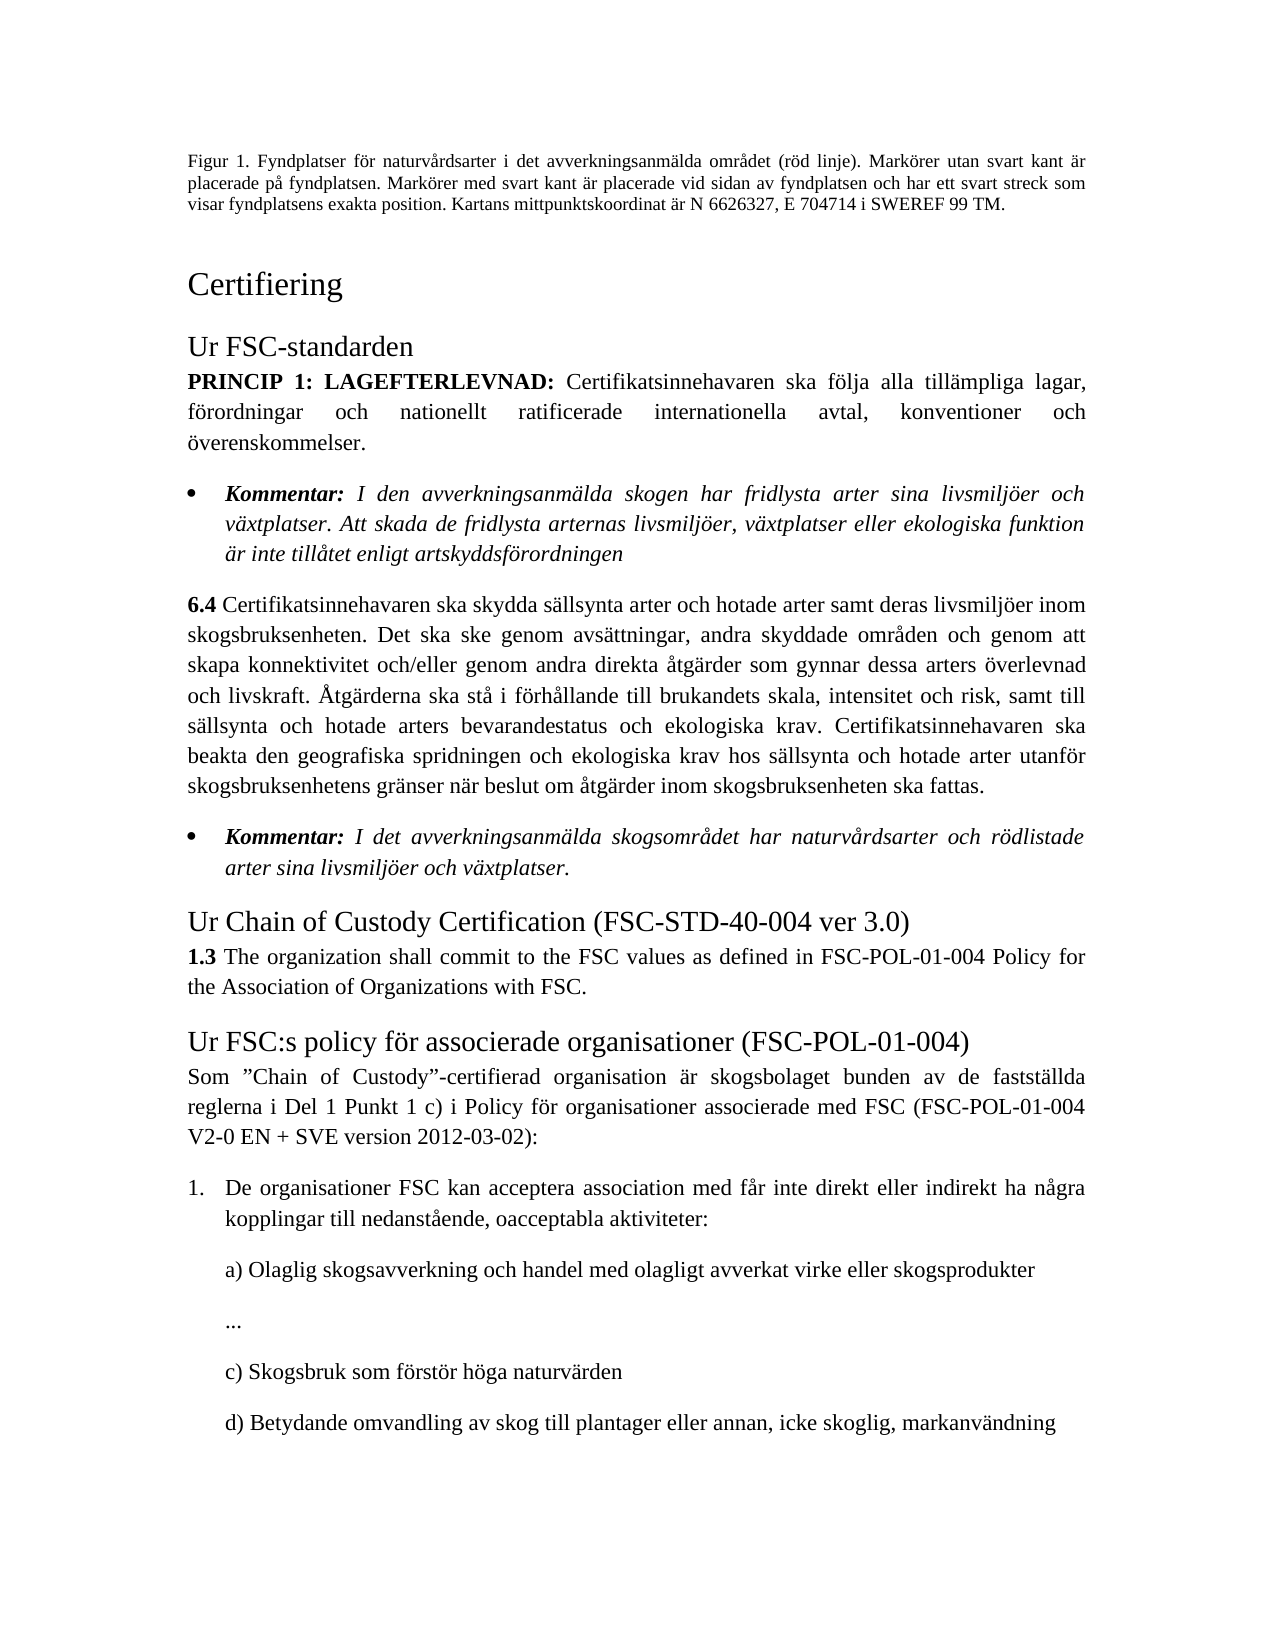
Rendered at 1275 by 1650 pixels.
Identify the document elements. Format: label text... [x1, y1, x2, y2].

subtitle Certifiering [187, 265, 1087, 303]
text c) Skogsbruk som förstör höga naturvärden [225, 1358, 1087, 1384]
subtitle Ur Chain of Custody Certification (FSC-STD-40-004 ver 3.0) [187, 904, 1087, 938]
text 6.4 Certifikatsinnehavaren ska skydda sällsynta arter och hotade arter samt deras livsmiljöer inom skogsbruksenheten. Det ska ske genom avsättningar, andra skyddade områden och genom att skapa konnektivitet och/eller genom andra direkta åtgärder som gynnar dessa arters överlevnad och livskraft. Åtgärderna ska stå i förhållande till brukandets skala, intensitet och risk, samt till sällsynta och hotade arters bevarandestatus och ekologiska krav. Certifikatsinnehavaren ska beakta den geografiska spridningen och ekologiska krav hos sällsynta och hotade arter utanför skogsbruksenhetens gränser när beslut om åtgärder inom skogsbruksenheten ska fattas. [187, 591, 1087, 799]
text ... [225, 1307, 1087, 1333]
list Kommentar: I det avverkningsanmälda skogsområdet har naturvårdsarter och rödlistade arter sina livsmiljöer och växtplatser. [187, 823, 1087, 880]
subtitle Ur FSC:s policy för associerade organisationer (FSC-POL-01-004) [187, 1024, 1087, 1058]
text 1.3 The organization shall commit to the FSC values as defined in FSC-POL-01-004 Policy for the Association of Organizations with FSC. [187, 943, 1087, 1000]
list Kommentar: I den avverkningsanmälda skogen har fridlysta arter sina livsmiljöer och växtplatser. Att skada de fridlysta arternas livsmiljöer, växtplatser eller ekologiska funktion är inte tillåtet enligt artskyddsförordningen [187, 479, 1087, 566]
text d) Betydande omvandling av skog till plantager eller annan, icke skoglig, markanvändning [225, 1409, 1087, 1435]
text PRINCIP 1: LAGEFTERLEVNAD: Certifikatsinnehavaren ska följa alla tillämpliga lagar, förordningar och nationellt ratificerade internationella avtal, konventioner och överenskommelser. [187, 368, 1087, 455]
list De organisationer FSC kan acceptera association med får inte direkt eller indirekt ha några kopplingar till nedanstående, oacceptabla aktiviteter: [187, 1174, 1087, 1231]
subtitle Ur FSC-standarden [187, 329, 1087, 363]
text a) Olaglig skogsavverkning och handel med olagligt avverkat virke eller skogsprodukter [225, 1256, 1087, 1282]
text Som ”Chain of Custody”-certifierad organisation är skogsbolaget bunden av de fastställda reglerna i Del 1 Punkt 1 c) i Policy för organisationer associerade med FSC (FSC-POL-01-004 V2-0 EN + SVE version 2012-03-02): [187, 1063, 1087, 1150]
